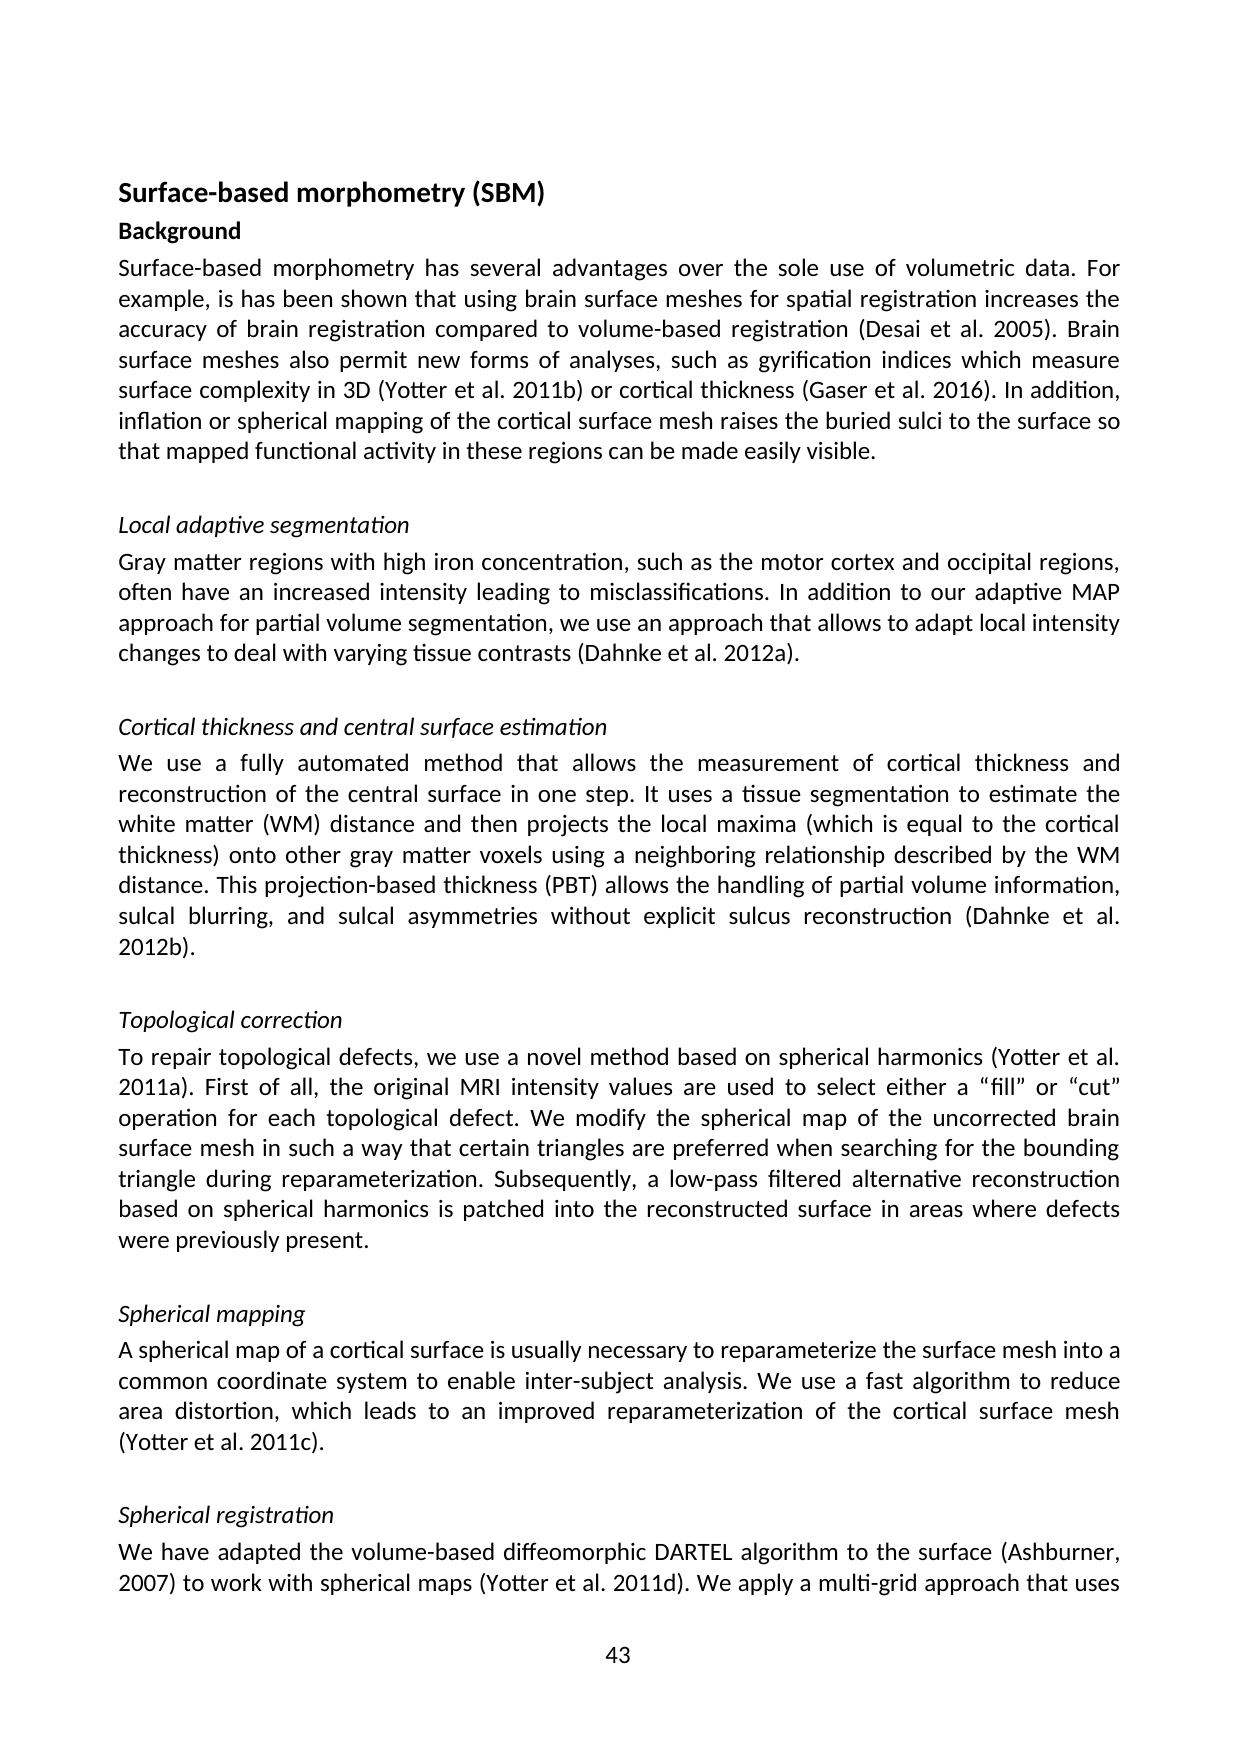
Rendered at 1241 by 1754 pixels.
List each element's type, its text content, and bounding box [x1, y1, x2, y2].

text Topological correction [118, 1004, 1122, 1035]
text Cortical thickness and central surface estimation [118, 711, 1122, 741]
text Background [118, 216, 1122, 246]
text Gray matter regions with high iron concentration, such as the motor cortex and occipital regions, often have an increased intensity leading to misclassifications. In addition to our adaptive MAP approach for partial volume segmentation, we use an approach that allows to adapt local intensity changes to deal with varying tissue contrasts (Dahnke et al. 2012a). [118, 546, 1122, 668]
text Surface-based morphometry has several advantages over the sole use of volumetric data. For example, is has been shown that using brain surface meshes for spatial registration increases the accuracy of brain registration compared to volume-based registration (Desai et al. 2005). Brain surface meshes also permit new forms of analyses, such as gyrification indices which measure surface complexity in 3D (Yotter et al. 2011b) or cortical thickness (Gaser et al. 2016). In addition, inflation or spherical mapping of the cortical surface mesh raises the buried sulci to the surface so that mapped functional activity in these regions can be made easily visible. [118, 252, 1122, 466]
text A spherical map of a cortical surface is usually necessary to reparameterize the surface mesh into a common coordinate system to enable inter-subject analysis. We use a fast algorithm to reduce area distortion, which leads to an improved reparameterization of the cortical surface mesh (Yotter et al. 2011c). [118, 1334, 1122, 1457]
text Spherical registration [118, 1499, 1122, 1530]
text We use a fully automated method that allows the measurement of cortical thickness and reconstruction of the central surface in one step. It uses a tissue segmentation to estimate the white matter (WM) distance and then projects the local maxima (which is equal to the cortical thickness) onto other gray matter voxels using a neighboring relationship described by the WM distance. This projection-based thickness (PBT) allows the handling of partial volume information, sulcal blurring, and sulcal asymmetries without explicit sulcus reconstruction (Dahnke et al. 2012b). [118, 748, 1122, 961]
subtitle Surface-based morphometry (SBM) [118, 174, 1122, 209]
text Spherical mapping [118, 1298, 1122, 1328]
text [118, 1536, 1122, 1597]
text To repair topological defects, we use a novel method based on spherical harmonics (Yotter et al. 2011a). First of all, the original MRI intensity values are used to select either a “ﬁll” or “cut” operation for each topological defect. We modify the spherical map of the uncorrected brain surface mesh in such a way that certain triangles are preferred when searching for the bounding triangle during reparameterization. Subsequently, a low-pass filtered alternative reconstruction based on spherical harmonics is patched into the reconstructed surface in areas where defects were previously present. [118, 1041, 1122, 1255]
text Local adaptive segmentation [118, 509, 1122, 539]
